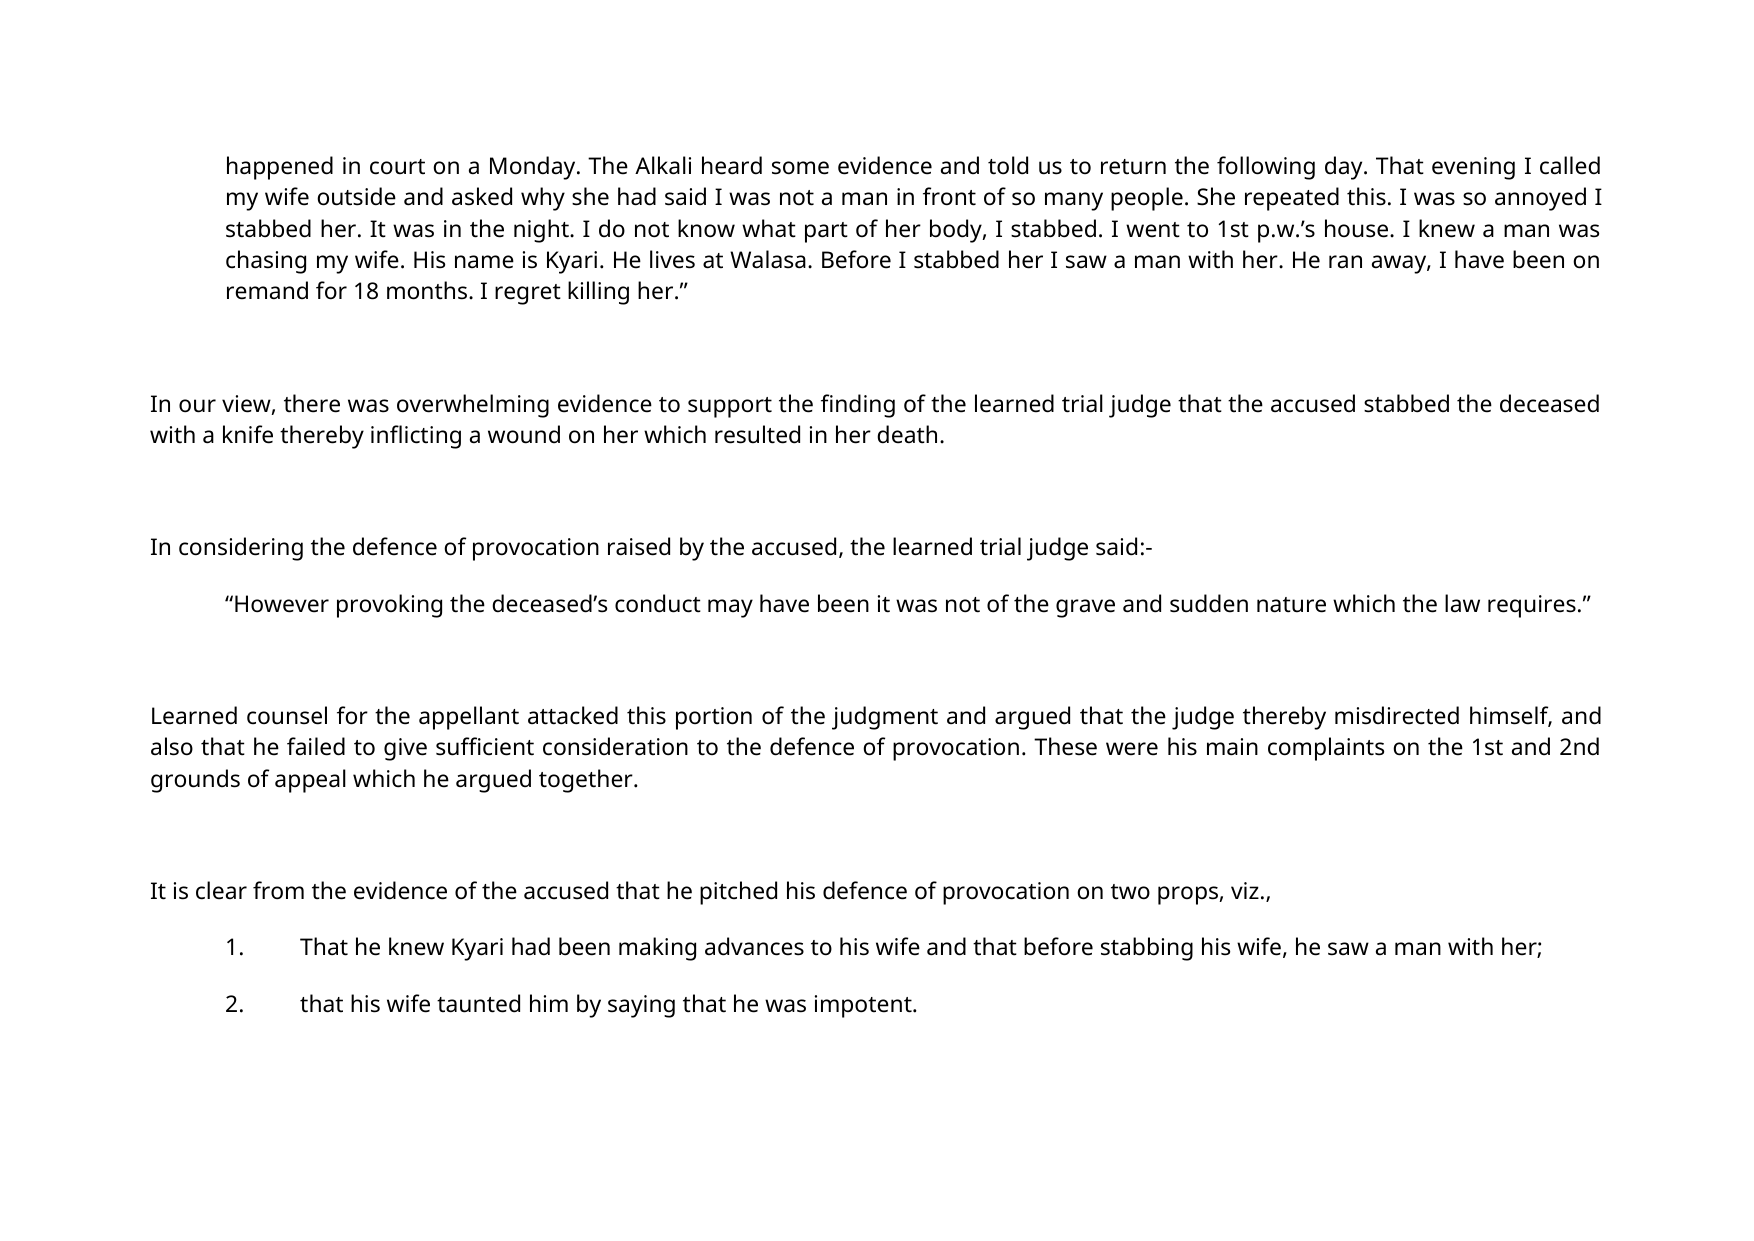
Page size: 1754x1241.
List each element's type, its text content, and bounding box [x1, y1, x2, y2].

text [225, 150, 1604, 306]
text 1. That he knew Kyari had been making advances to his wife and that before stabbing his wife, he saw a man with her; [225, 931, 1604, 962]
text It is clear from the evidence of the accused that he pitched his defence of provocation on two props, viz., [150, 875, 1604, 906]
text Learned counsel for the appellant attacked this portion of the judgment and argued that the judge thereby misdirected himself, and also that he failed to give sufficient consideration to the defence of provocation. These were his main complaints on the 1st and 2nd grounds of appeal which he argued together. [150, 700, 1604, 794]
text In considering the defence of provocation raised by the accused, the learned trial judge said:- [150, 531, 1604, 562]
text In our view, there was overwhelming evidence to support the finding of the learned trial judge that the accused stabbed the deceased with a knife thereby inflicting a wound on her which resulted in her death. [150, 387, 1604, 450]
text 2. that his wife taunted him by saying that he was impotent. [150, 987, 1604, 1019]
text “However provoking the deceased’s conduct may have been it was not of the grave and sudden nature which the law requires.” [225, 587, 1604, 619]
